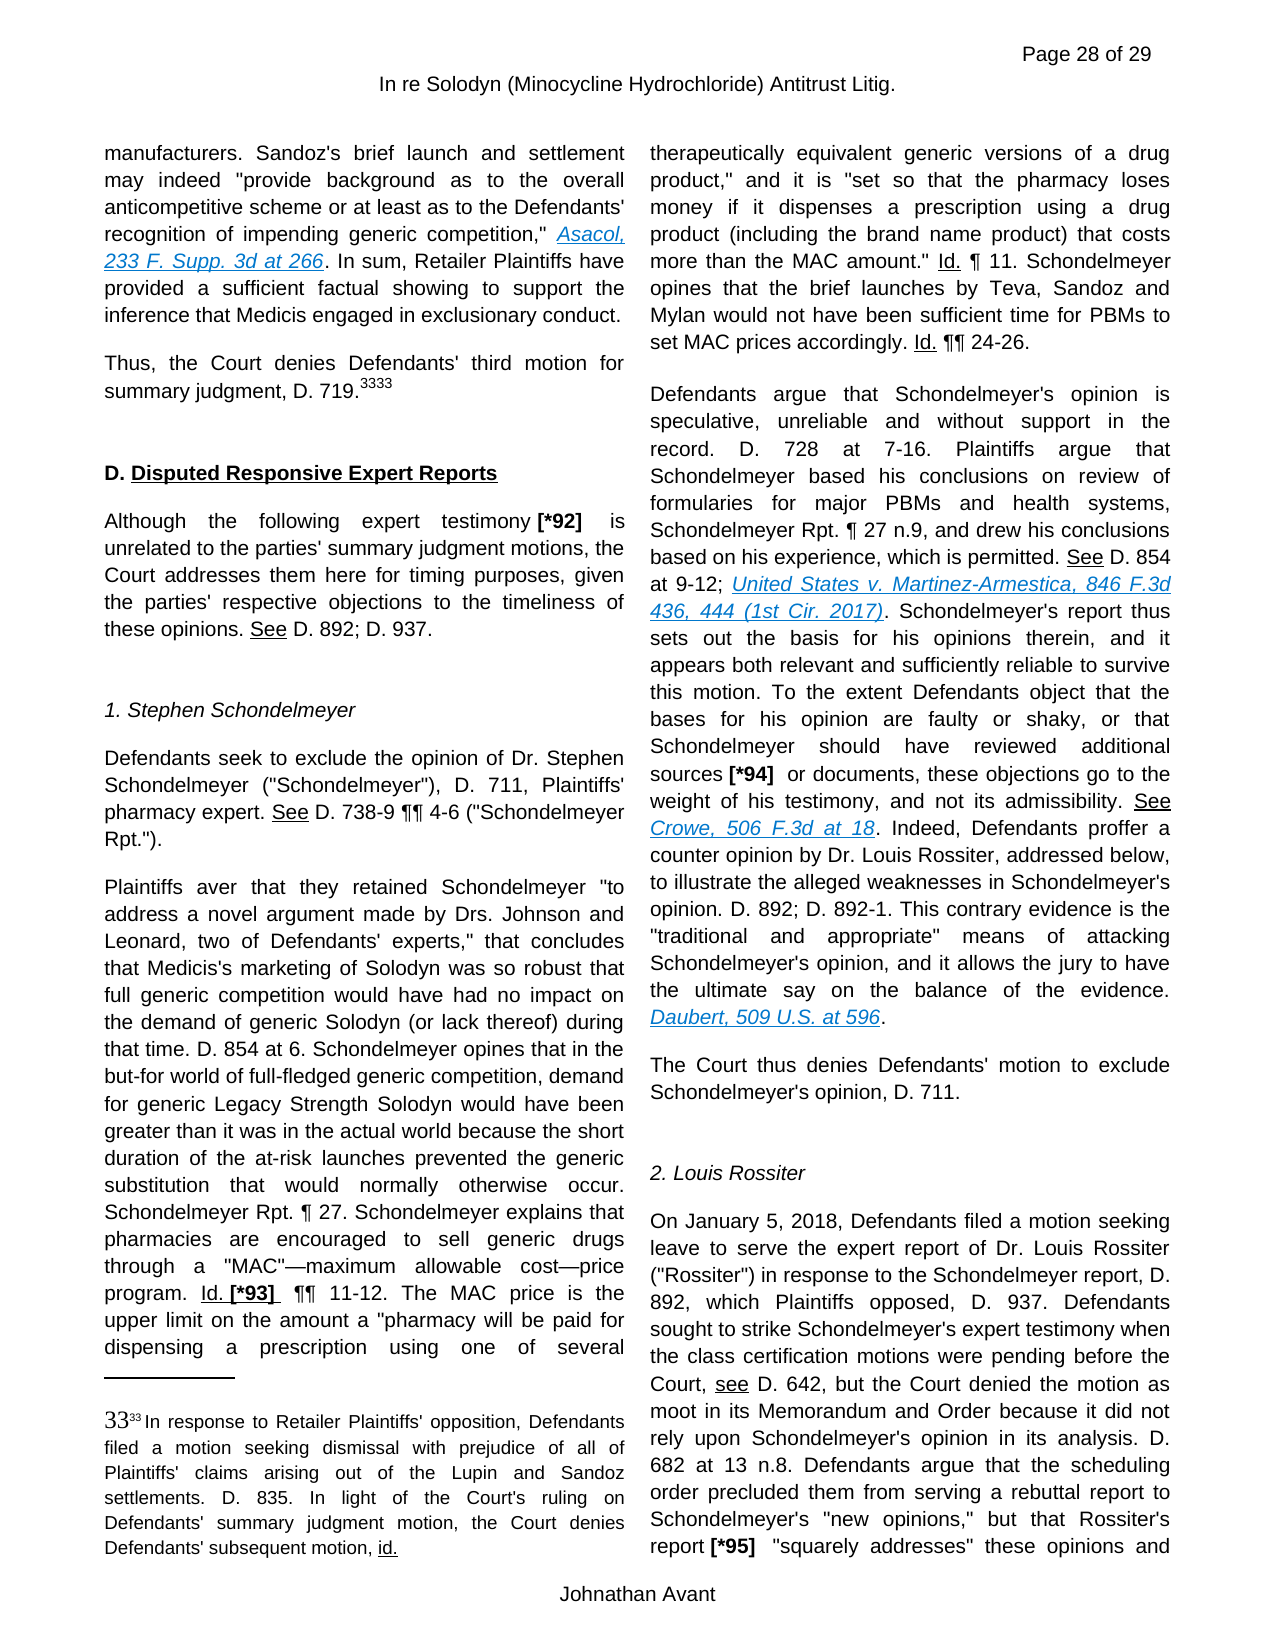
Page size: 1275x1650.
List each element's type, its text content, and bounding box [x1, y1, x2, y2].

text Although the following expert testimony [*92] is unrelated to the parties' summary judgment motions, the Court addresses them here for timing purposes, given the parties' respective objections to the timeliness of these opinions. See D. 892; D. 937. [104, 505, 625, 641]
text 1. Stephen Schondelmeyer [104, 666, 625, 722]
text Plaintiffs aver that they retained Schondelmeyer "to address a novel argument made by Drs. Johnson and Leonard, two of Defendants' experts," that concludes that Medicis's marketing of Solodyn was so robust that full generic competition would have had no impact on the demand of generic Solodyn (or lack thereof) during that time. D. 854 at 6. Schondelmeyer opines that in the but-for world of full-fledged generic competition, demand for generic Legacy Strength Solodyn would have been greater than it was in the actual world because the short duration of the at-risk launches prevented the generic substitution that would normally otherwise occur. Schondelmeyer Rpt. ¶ 27. Schondelmeyer explains that pharmacies are encouraged to sell generic drugs through a "MAC"—maximum allowable cost—price program. Id. [*93] ¶¶ 11-12. The MAC price is the upper limit on the amount a "pharmacy will be paid for dispensing a prescription using one of several therapeutically equivalent generic versions of a drug product," and it is "set so that the pharmacy loses money if it dispenses a prescription using a drug product (including the brand name product) that costs more than the MAC amount." Id. ¶ 11. Schondelmeyer opines that the brief launches by Teva, Sandoz and Mylan would not have been sufficient time for PBMs to set MAC prices accordingly. Id. ¶¶ 24-26. [104, 872, 625, 1359]
text Defendants seek to exclude the opinion of Dr. Stephen Schondelmeyer ("Schondelmeyer"), D. 711, Plaintiffs' pharmacy expert. See D. 738-9 ¶¶ 4-6 ("Schondelmeyer Rpt."). [104, 742, 625, 851]
text The Court thus denies Defendants' motion to exclude Schondelmeyer's opinion, D. 711. [650, 1050, 1171, 1104]
text Defendants argue that Schondelmeyer's opinion is speculative, unreliable and without support in the record. D. 728 at 7-16. Plaintiffs argue that Schondelmeyer based his conclusions on review of formularies for major PBMs and health systems, Schondelmeyer Rpt. ¶ 27 n.9, and drew his conclusions based on his experience, which is permitted. See D. 854 at 9-12; United States v. Martinez-Armestica, 846 F.3d 436, 444 (1st Cir. 2017). Schondelmeyer's report thus sets out the basis for his opinions therein, and it appears both relevant and sufficiently reliable to survive this motion. To the extent Defendants object that the bases for his opinion are faulty or shaky, or that Schondelmeyer should have reviewed additional sources [*94] or documents, these objections go to the weight of his testimony, and not its admissibility. See Crowe, 506 F.3d at 18. Indeed, Defendants proffer a counter opinion by Dr. Louis Rossiter, addressed below, to illustrate the alleged weaknesses in Schondelmeyer's opinion. D. 892; D. 892-1. This contrary evidence is the "traditional and appropriate" means of attacking Schondelmeyer's opinion, and it allows the jury to have the ultimate say on the balance of the evidence. Daubert, 509 U.S. at 596. [650, 379, 1171, 1029]
text 2. Louis Rossiter [650, 1129, 1171, 1185]
text Thus, the Court denies Defendants' third motion for summary judgment, D. 719.33 [104, 348, 625, 404]
text D. Disputed Responsive Expert Reports [104, 429, 625, 484]
text Plaintiffs aver that they retained Schondelmeyer "to address a novel argument made by Drs. Johnson and Leonard, two of Defendants' experts," that concludes that Medicis's marketing of Solodyn was so robust that full generic competition would have had no impact on the demand of generic Solodyn (or lack thereof) during that time. D. 854 at 6. Schondelmeyer opines that in the but-for world of full-fledged generic competition, demand for generic Legacy Strength Solodyn would have been greater than it was in the actual world because the short duration of the at-risk launches prevented the generic substitution that would normally otherwise occur. Schondelmeyer Rpt. ¶ 27. Schondelmeyer explains that pharmacies are encouraged to sell generic drugs through a "MAC"—maximum allowable cost—price program. Id. [*93] ¶¶ 11-12. The MAC price is the upper limit on the amount a "pharmacy will be paid for dispensing a prescription using one of several therapeutically equivalent generic versions of a drug product," and it is "set so that the pharmacy loses money if it dispenses a prescription using a drug product (including the brand name product) that costs more than the MAC amount." Id. ¶ 11. Schondelmeyer opines that the brief launches by Teva, Sandoz and Mylan would not have been sufficient time for PBMs to set MAC prices accordingly. Id. ¶¶ 24-26. [650, 137, 1171, 354]
